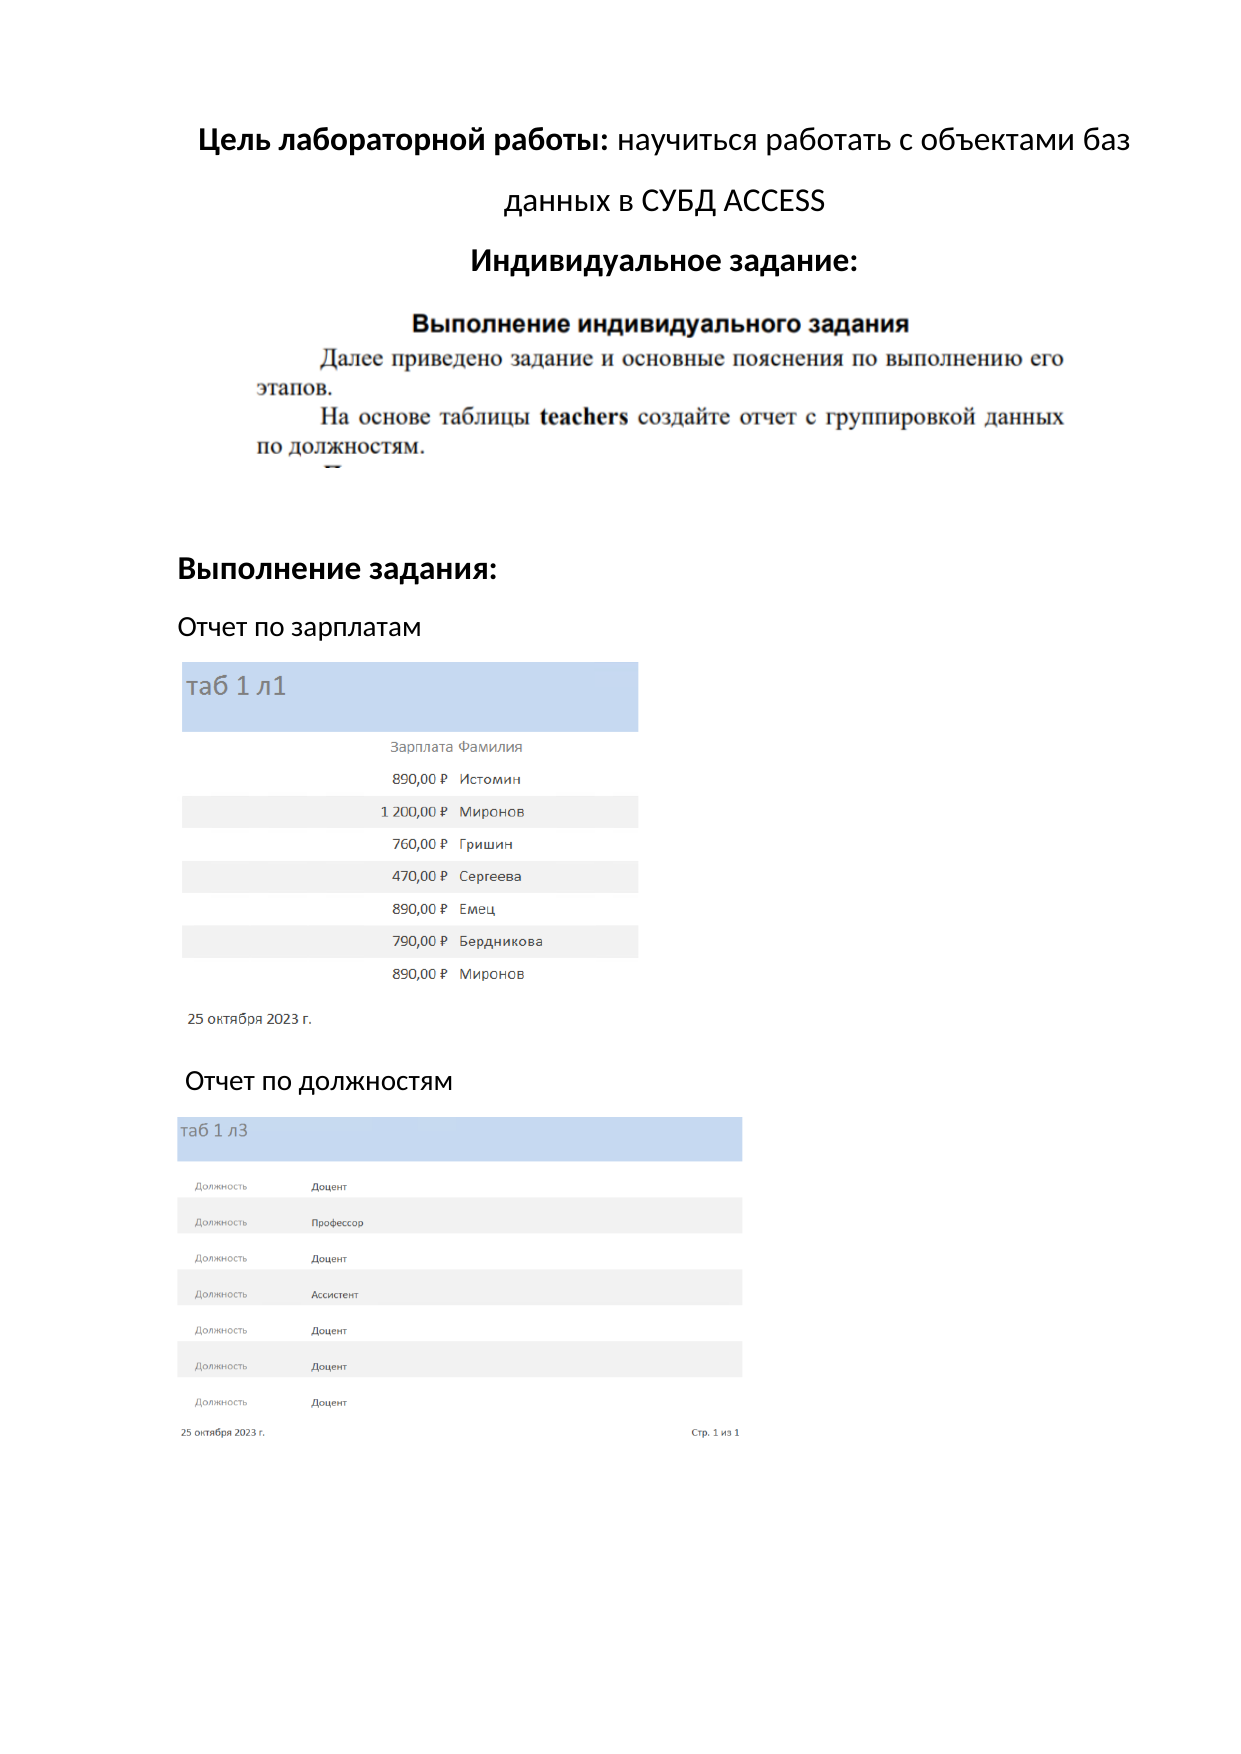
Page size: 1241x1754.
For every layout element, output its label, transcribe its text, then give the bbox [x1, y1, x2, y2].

picture [177, 662, 639, 1043]
text данных в СУБД ACCESS [177, 179, 1152, 219]
text Индивидуальное задание: [177, 239, 1152, 280]
picture [177, 1117, 743, 1448]
text Цель лабораторной работы: научиться работать с объектами баз [177, 118, 1152, 159]
text Выполнение задания: [177, 547, 1152, 588]
picture [242, 300, 1087, 468]
text Отчет по зарплатам [177, 608, 1152, 643]
text Отчет по должностям [177, 1062, 1152, 1098]
